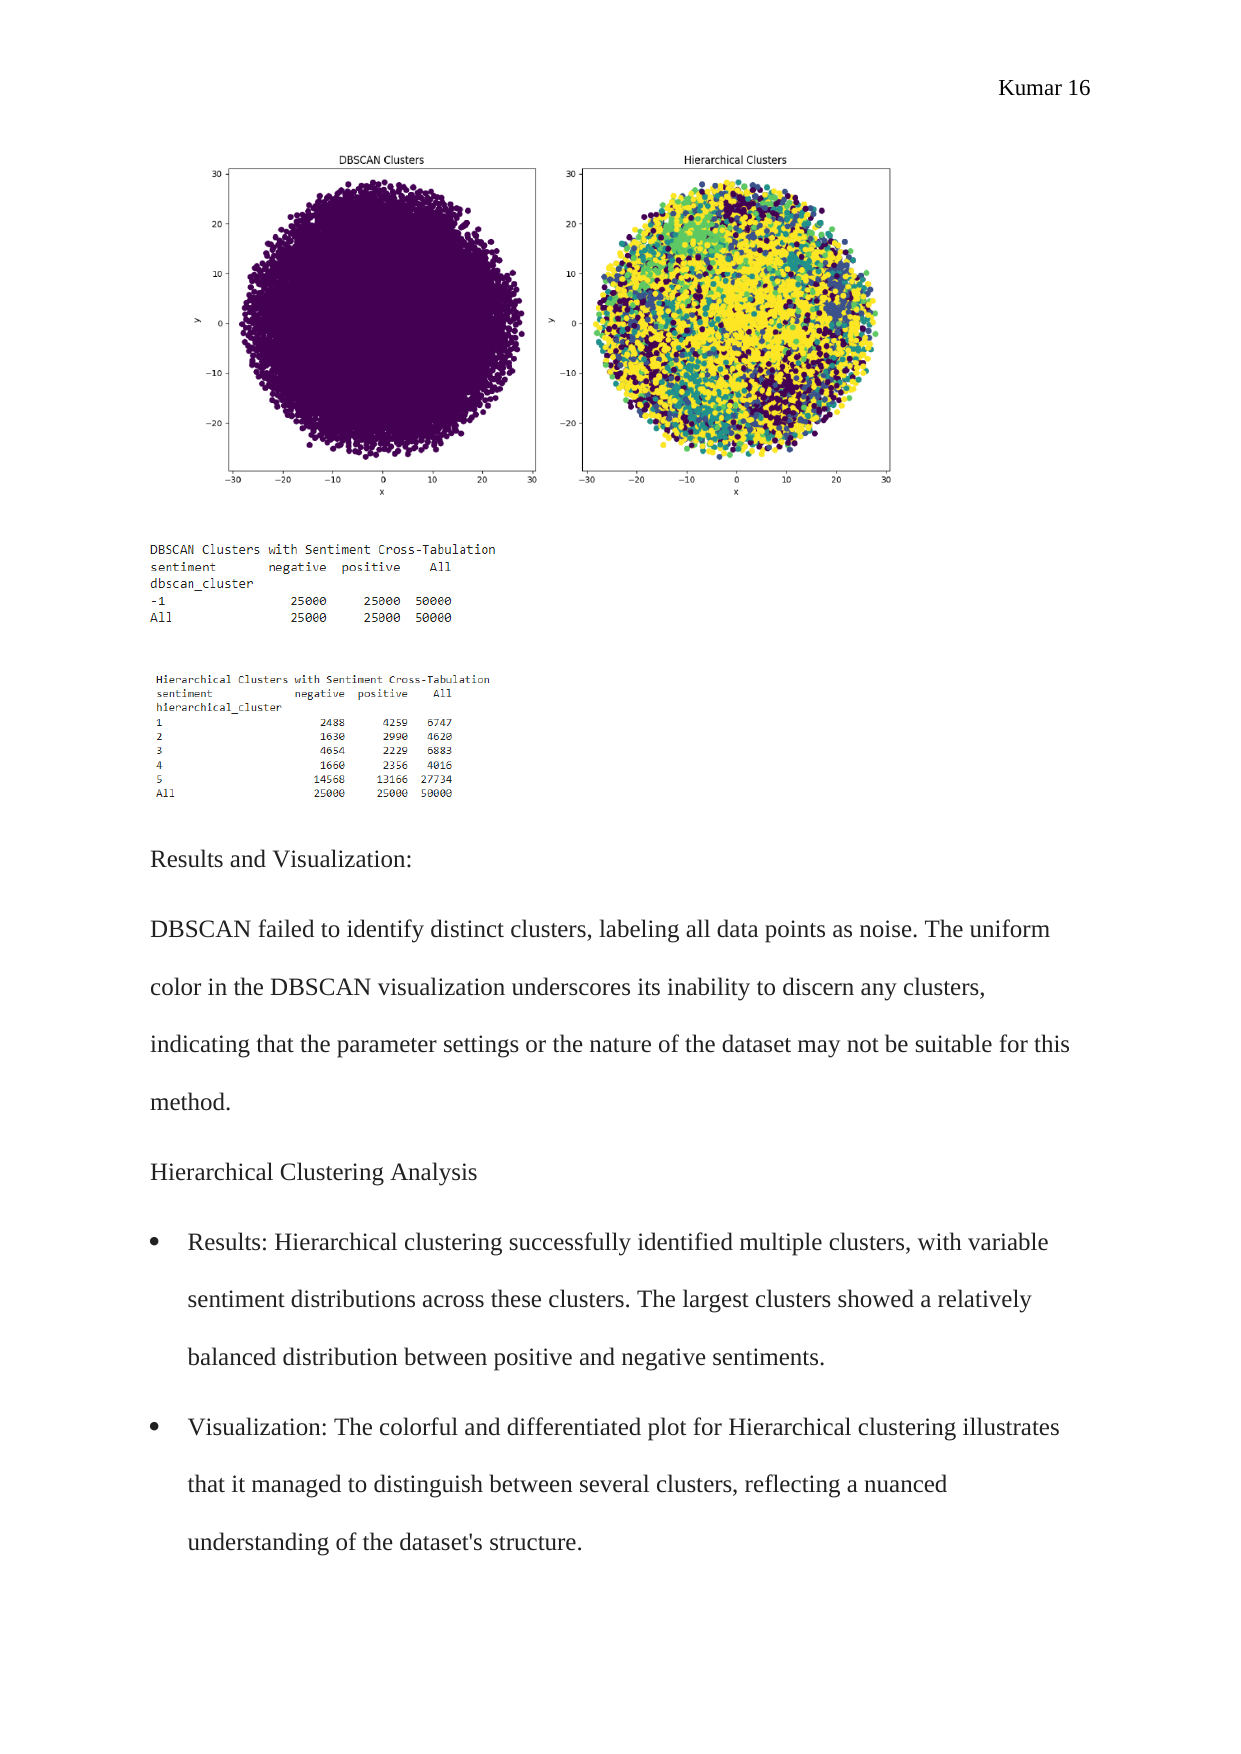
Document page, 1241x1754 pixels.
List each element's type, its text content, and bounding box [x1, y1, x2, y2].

text DBSCAN failed to identify distinct clusters, labeling all data points as noise. The uniform color in the DBSCAN visualization underscores its inability to discern any clusters, indicating that the parameter settings or the nature of the dataset may not be suitable for this method. [150, 914, 1090, 1116]
list Visualization: The colorful and differentiated plot for Hierarchical clustering illustrates that it managed to distinguish between several clusters, reflecting a nuanced understanding of the dataset's structure. [150, 1412, 1090, 1556]
text Hierarchical Clustering Analysis [150, 1157, 1090, 1186]
list Results: Hierarchical clustering successfully identified multiple clusters, with variable sentiment distributions across these clusters. The largest clusters showed a relatively balanced distribution between positive and negative sentiments. [150, 1227, 1090, 1371]
picture [150, 670, 505, 803]
picture [187, 150, 897, 502]
text Results and Visualization: [150, 844, 1090, 873]
picture [150, 543, 505, 629]
